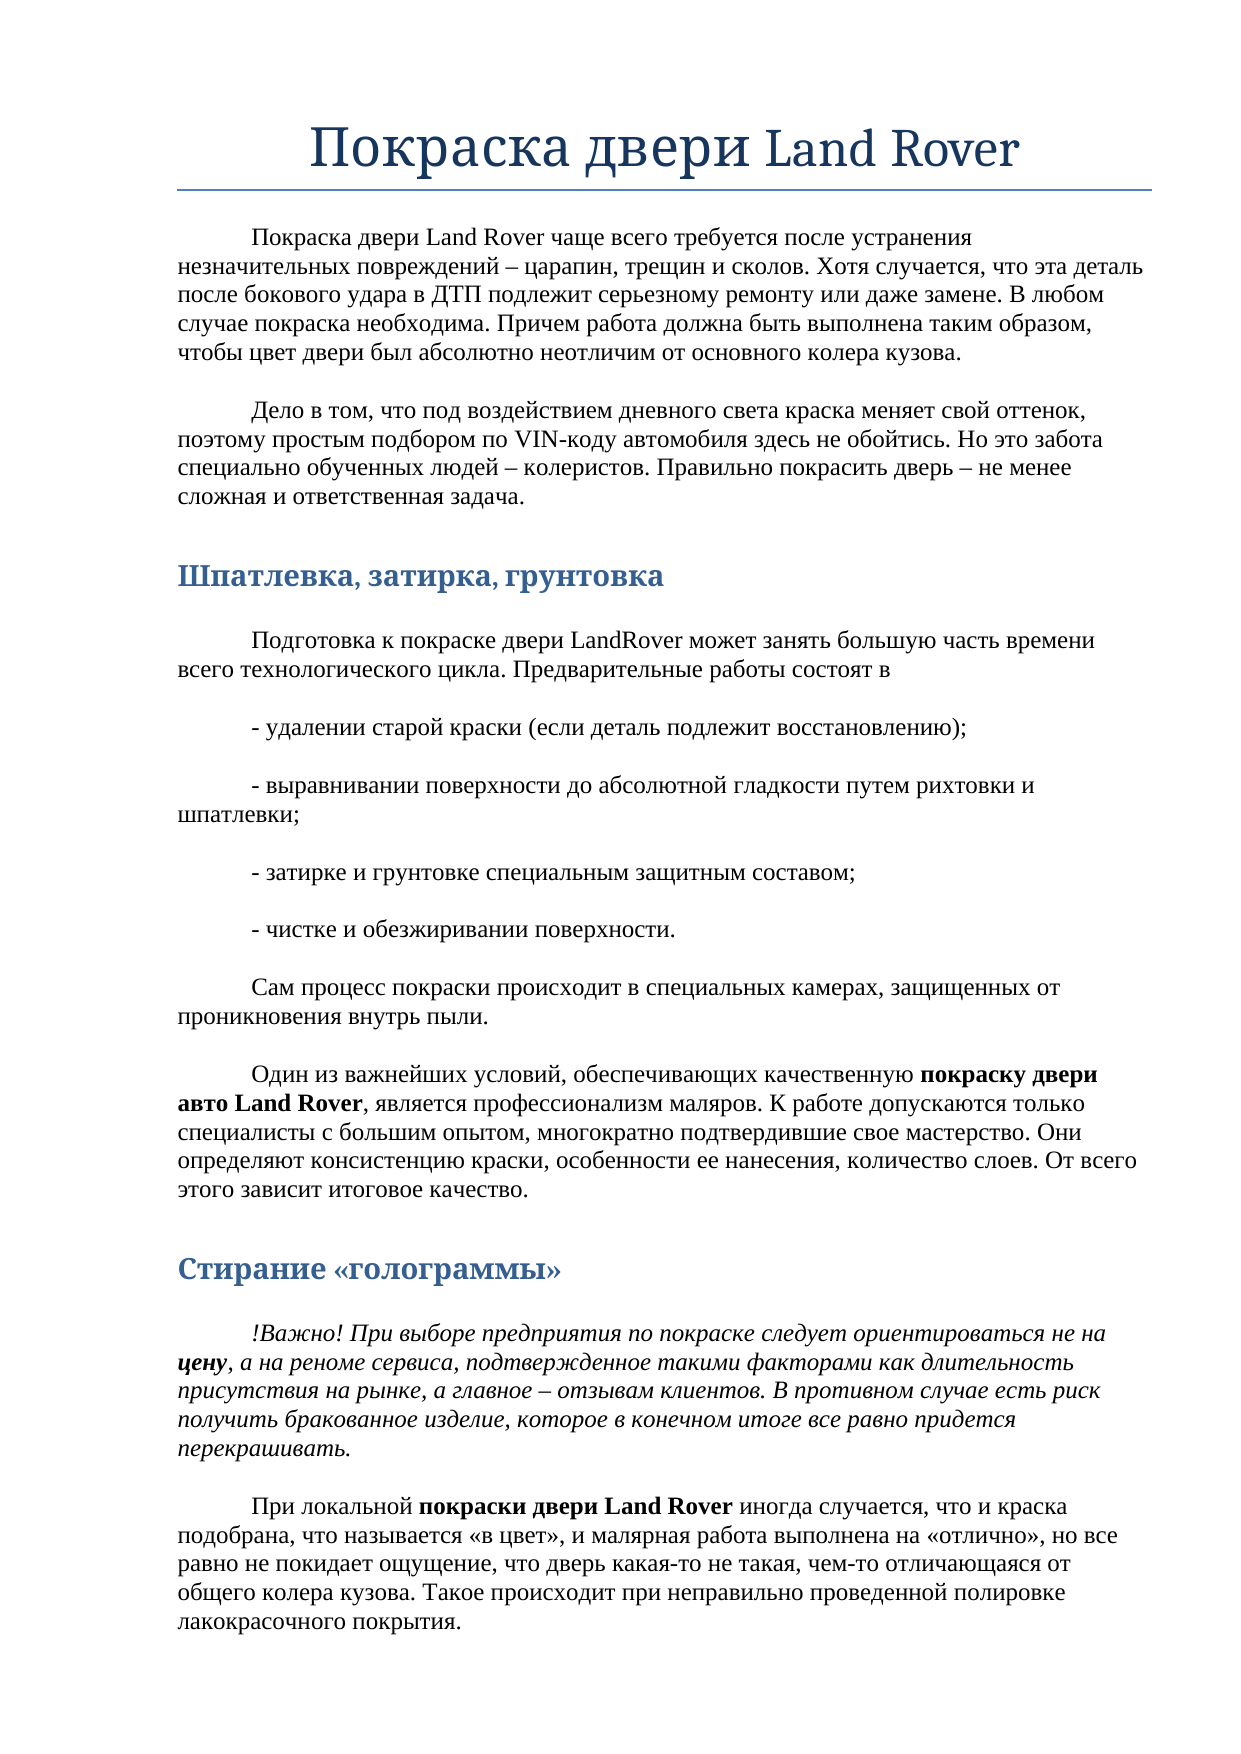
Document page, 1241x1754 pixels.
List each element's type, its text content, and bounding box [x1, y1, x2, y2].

text - чистке и обезжиривании поверхности. [177, 914, 1152, 943]
text Один из важнейших условий, обеспечивающих качественную покраску двери авто Land Rover, является профессионализм маляров. К работе допускаются только специалисты с большим опытом, многократно подтвердившие свое мастерство. Они определяют консистенцию краски, особенности ее нанесения, количество слоев. От всего этого зависит итоговое качество. [177, 1059, 1152, 1203]
text - удалении старой краски (если деталь подлежит восстановлению); [177, 712, 1152, 741]
text При локальной покраски двери Land Rover иногда случается, что и краска подобрана, что называется «в цвет», и малярная работа выполнена на «отлично», но все равно не покидает ощущение, что дверь какая-то не такая, чем-то отличающаяся от общего колера кузова. Такое происходит при неправильно проведенной полировке лакокрасочного покрытия. [177, 1491, 1152, 1635]
text Покраска двери Land Rover [177, 118, 1152, 189]
text Сам процесс покраски происходит в специальных камерах, защищенных от проникновения внутрь пыли. [177, 972, 1152, 1030]
text Шпатлевка, затирка, грунтовка [177, 560, 1152, 593]
text Покраска двери Land Rover чаще всего требуется после устранения незначительных повреждений – царапин, трещин и сколов. Хотя случается, что эта деталь после бокового удара в ДТП подлежит серьезному ремонту или даже замене. В любом случае покраска необходима. Причем работа должна быть выполнена таким образом, чтобы цвет двери был абсолютно неотличим от основного колера кузова. [177, 222, 1152, 366]
text - выравнивании поверхности до абсолютной гладкости путем рихтовки и шпатлевки; [177, 770, 1152, 827]
text Дело в том, что под воздействием дневного света краска меняет свой оттенок, поэтому простым подбором по VIN-коду автомобиля здесь не обойтись. Но это забота специально обученных людей – колеристов. Правильно покрасить дверь – не менее сложная и ответственная задача. [177, 395, 1152, 510]
text Стирание «голограммы» [177, 1253, 1152, 1286]
text !Важно! При выборе предприятия по покраске следует ориентироваться не на цену, а на реноме сервиса, подтвержденное такими факторами как длительность присутствия на рынке, а главное – отзывам клиентов. В противном случае есть риск получить бракованное изделие, которое в конечном итоге все равно придется перекрашивать. [177, 1318, 1152, 1462]
text - затирке и грунтовке специальным защитным составом; [177, 857, 1152, 885]
text Подготовка к покраске двери LandRover может занять большую часть времени всего технологического цикла. Предварительные работы состоят в [177, 625, 1152, 683]
